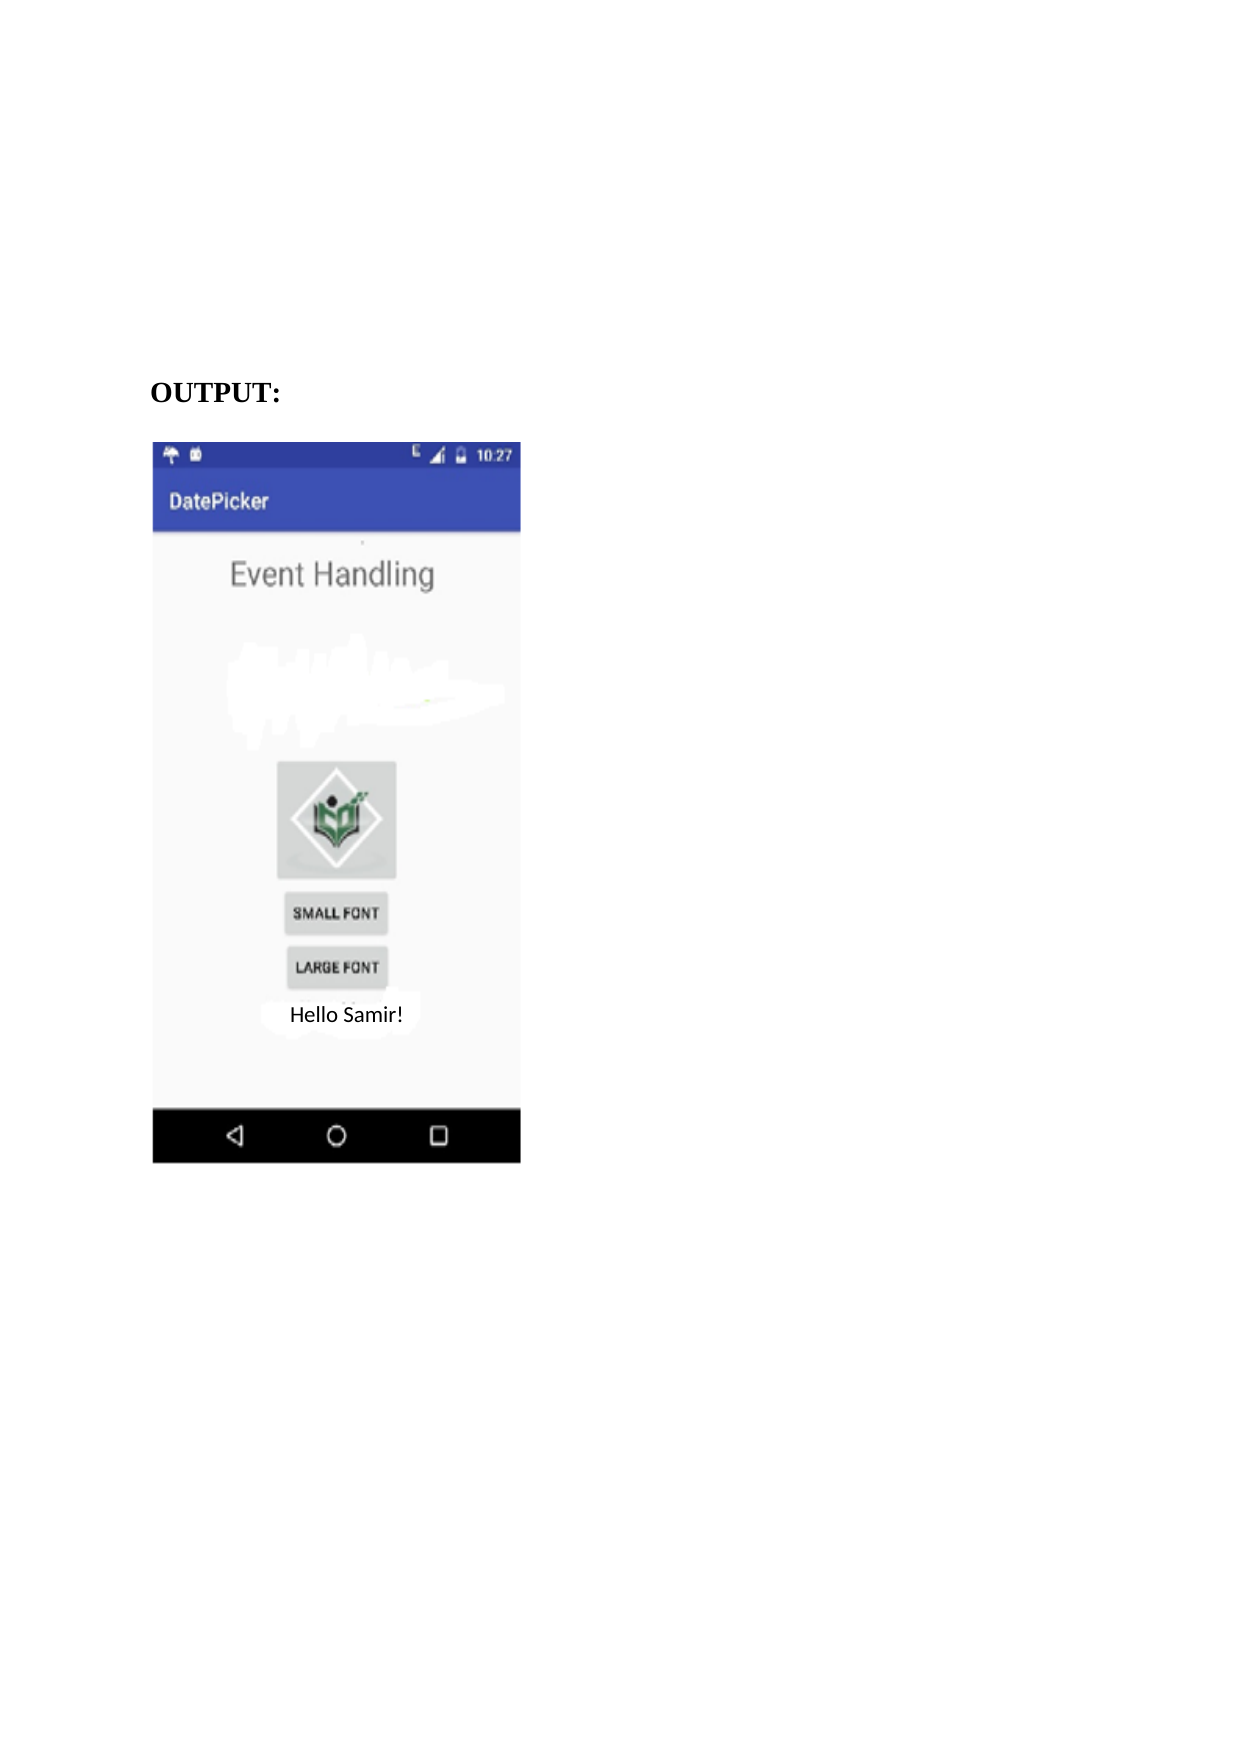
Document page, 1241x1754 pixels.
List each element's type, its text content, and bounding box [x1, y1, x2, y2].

picture [150, 442, 524, 1168]
text OUTPUT: [150, 375, 1090, 409]
